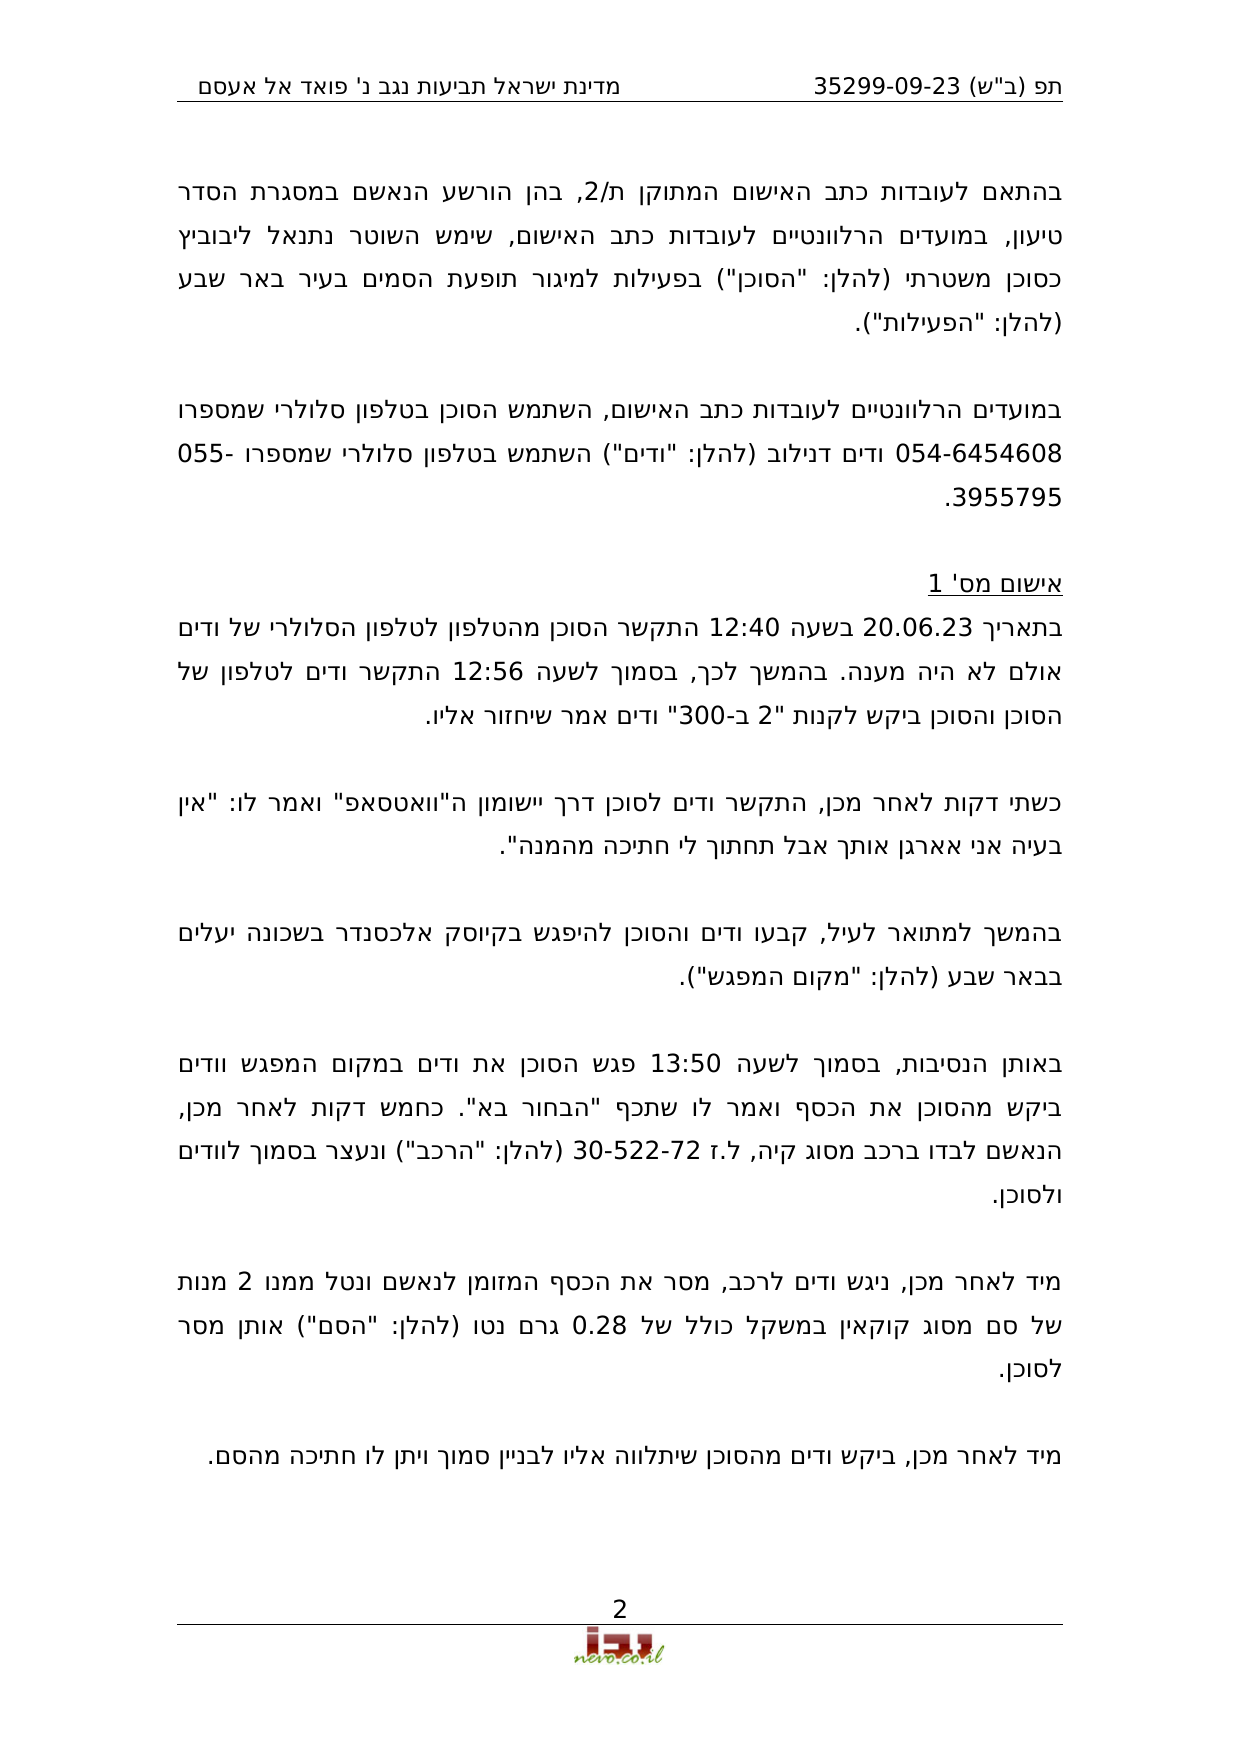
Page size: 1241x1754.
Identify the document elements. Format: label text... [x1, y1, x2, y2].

text בתאריך 20.06.23 בשעה 12:40 התקשר הסוכן מהטלפון לטלפון הסלולרי של ודים אולם לא היה מענה. בהמשך לכך, בסמוך לשעה 12:56 התקשר ודים לטלפון של הסוכן והסוכן ביקש לקנות "2 ב-300" ודים אמר שיחזור אליו. [177, 613, 1063, 730]
text מיד לאחר מכן, ניגש ודים לרכב, מסר את הכסף המזומן לנאשם ונטל ממנו 2 מנות של סם מסוג קוקאין במשקל כולל של 0.28 גרם נטו (להלן: "הסם") אותן מסר לסוכן. [177, 1267, 1063, 1384]
text בהתאם לעובדות כתב האישום המתוקן ת/2, בהן הורשע הנאשם במסגרת הסדר טיעון, במועדים הרלוונטיים לעובדות כתב האישום, שימש השוטר נתנאל ליבוביץ כסוכן משטרתי (להלן: "הסוכן") בפעילות למיגור תופעת הסמים בעיר באר שבע (להלן: "הפעילות"). [177, 177, 1063, 338]
text מיד לאחר מכן, ביקש ודים מהסוכן שיתלווה אליו לבניין סמוך ויתן לו חתיכה מהסם. [177, 1442, 1063, 1471]
text באותן הנסיבות, בסמוך לשעה 13:50 פגש הסוכן את ודים במקום המפגש וודים ביקש מהסוכן את הכסף ואמר לו שתכף "הבחור בא". כחמש דקות לאחר מכן, הנאשם לבדו ברכב מסוג קיה, ל.ז 30-522-72 (להלן: "הרכב") ונעצר בסמוך לוודים ולסוכן. [177, 1049, 1063, 1209]
text אישום מס' 1 [177, 570, 1063, 599]
text בהמשך למתואר לעיל, קבעו ודים והסוכן להיפגש בקיוסק אלכסנדר בשכונה יעלים בבאר שבע (להלן: "מקום המפגש"). [177, 918, 1063, 991]
picture [574, 1626, 666, 1665]
text כשתי דקות לאחר מכן, התקשר ודים לסוכן דרך יישומון ה"וואטסאפ" ואמר לו: "אין בעיה אני אארגן אותך אבל תחתוך לי חתיכה מהמנה". [177, 788, 1063, 861]
text במועדים הרלוונטיים לעובדות כתב האישום, השתמש הסוכן בטלפון סלולרי שמספרו 054-6454608 ודים דנילוב (להלן: "ודים") השתמש בטלפון סלולרי שמספרו 055-3955795. [177, 395, 1063, 512]
